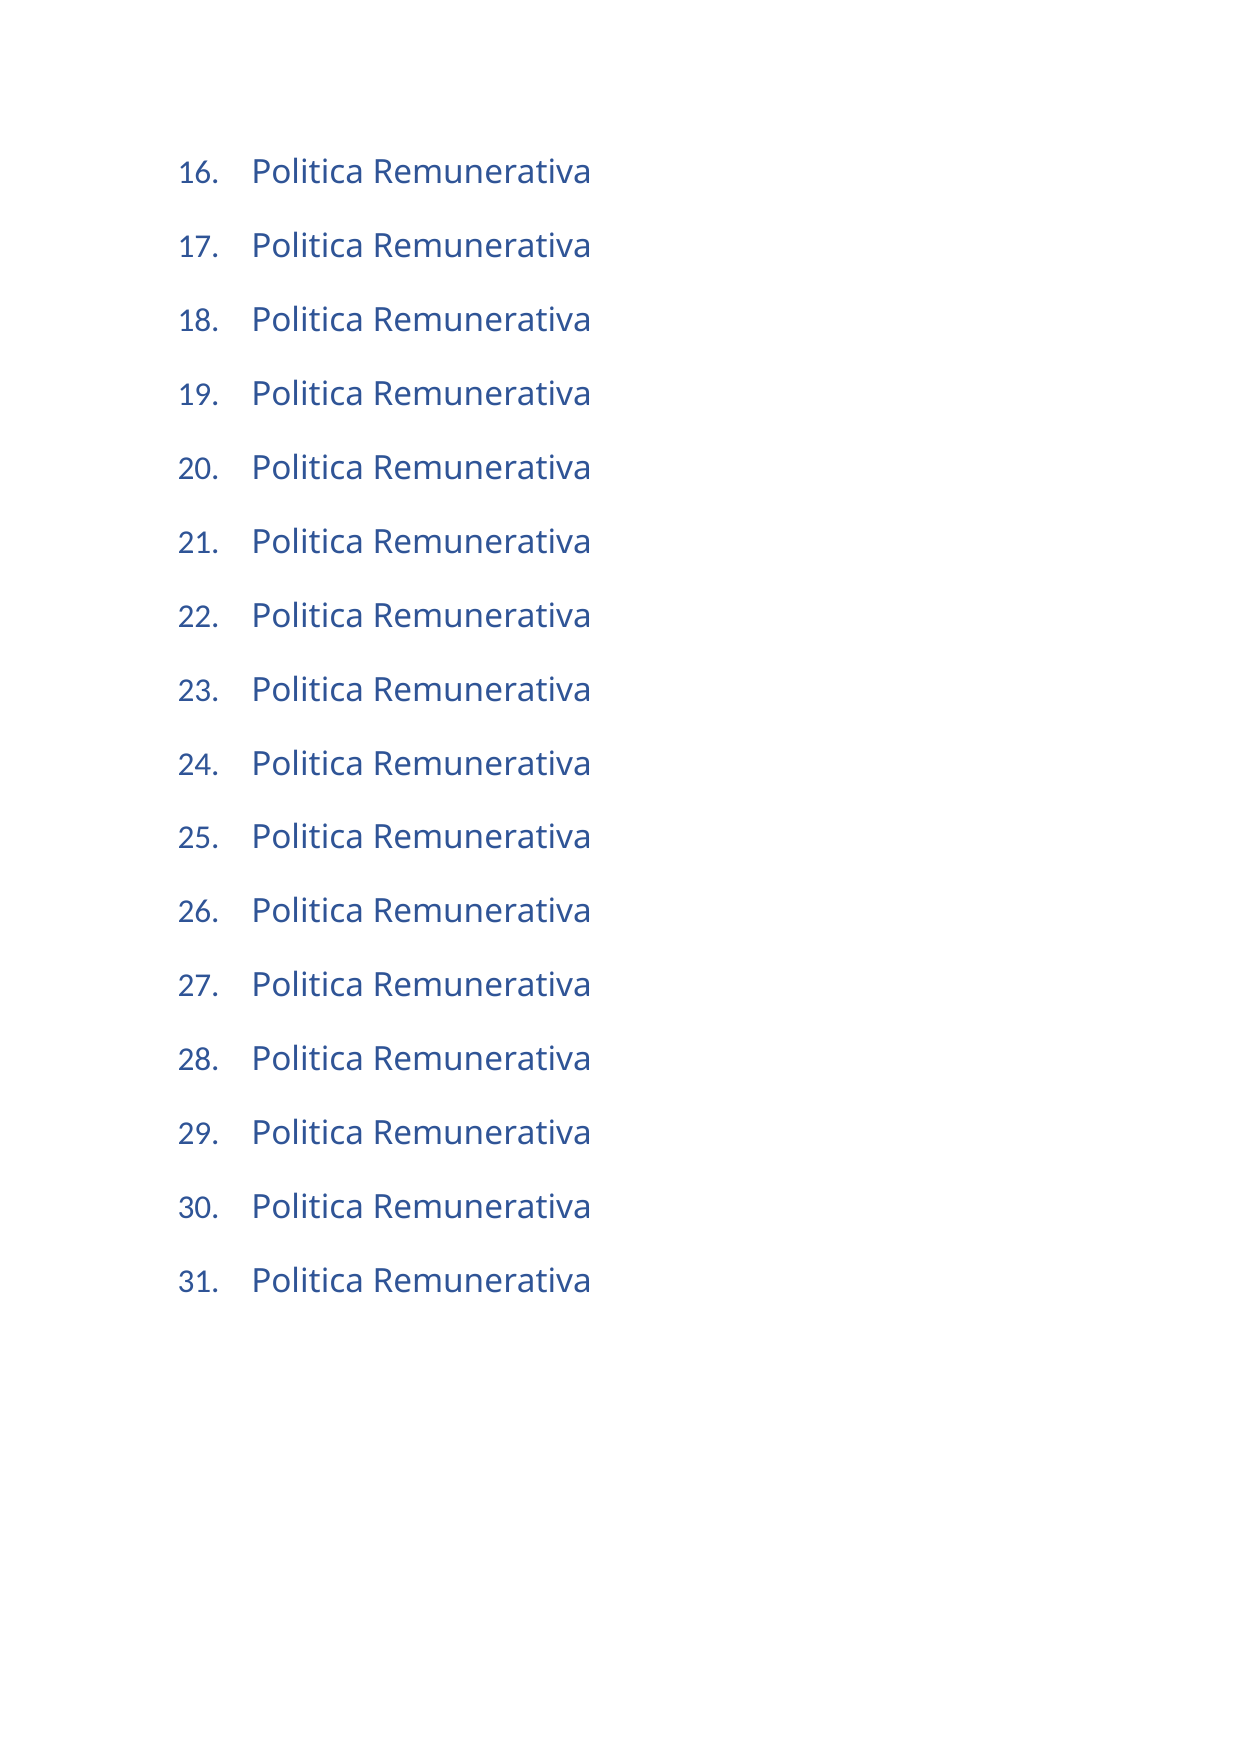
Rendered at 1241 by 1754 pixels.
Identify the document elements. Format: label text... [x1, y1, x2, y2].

subtitle Politica Remunerativa [177, 665, 1063, 711]
subtitle Politica Remunerativa [177, 1035, 1063, 1081]
subtitle Politica Remunerativa [177, 443, 1063, 489]
subtitle Politica Remunerativa [177, 961, 1063, 1007]
subtitle Politica Remunerativa [177, 222, 1063, 267]
subtitle Politica Remunerativa [177, 1109, 1063, 1154]
subtitle Politica Remunerativa [177, 1257, 1063, 1302]
subtitle Politica Remunerativa [177, 1183, 1063, 1228]
subtitle Politica Remunerativa [177, 739, 1063, 785]
subtitle Politica Remunerativa [177, 369, 1063, 415]
subtitle Politica Remunerativa [177, 591, 1063, 637]
subtitle Politica Remunerativa [177, 887, 1063, 933]
subtitle Politica Remunerativa [177, 517, 1063, 563]
subtitle Politica Remunerativa [177, 813, 1063, 859]
subtitle Politica Remunerativa [177, 148, 1063, 193]
subtitle Politica Remunerativa [177, 296, 1063, 341]
